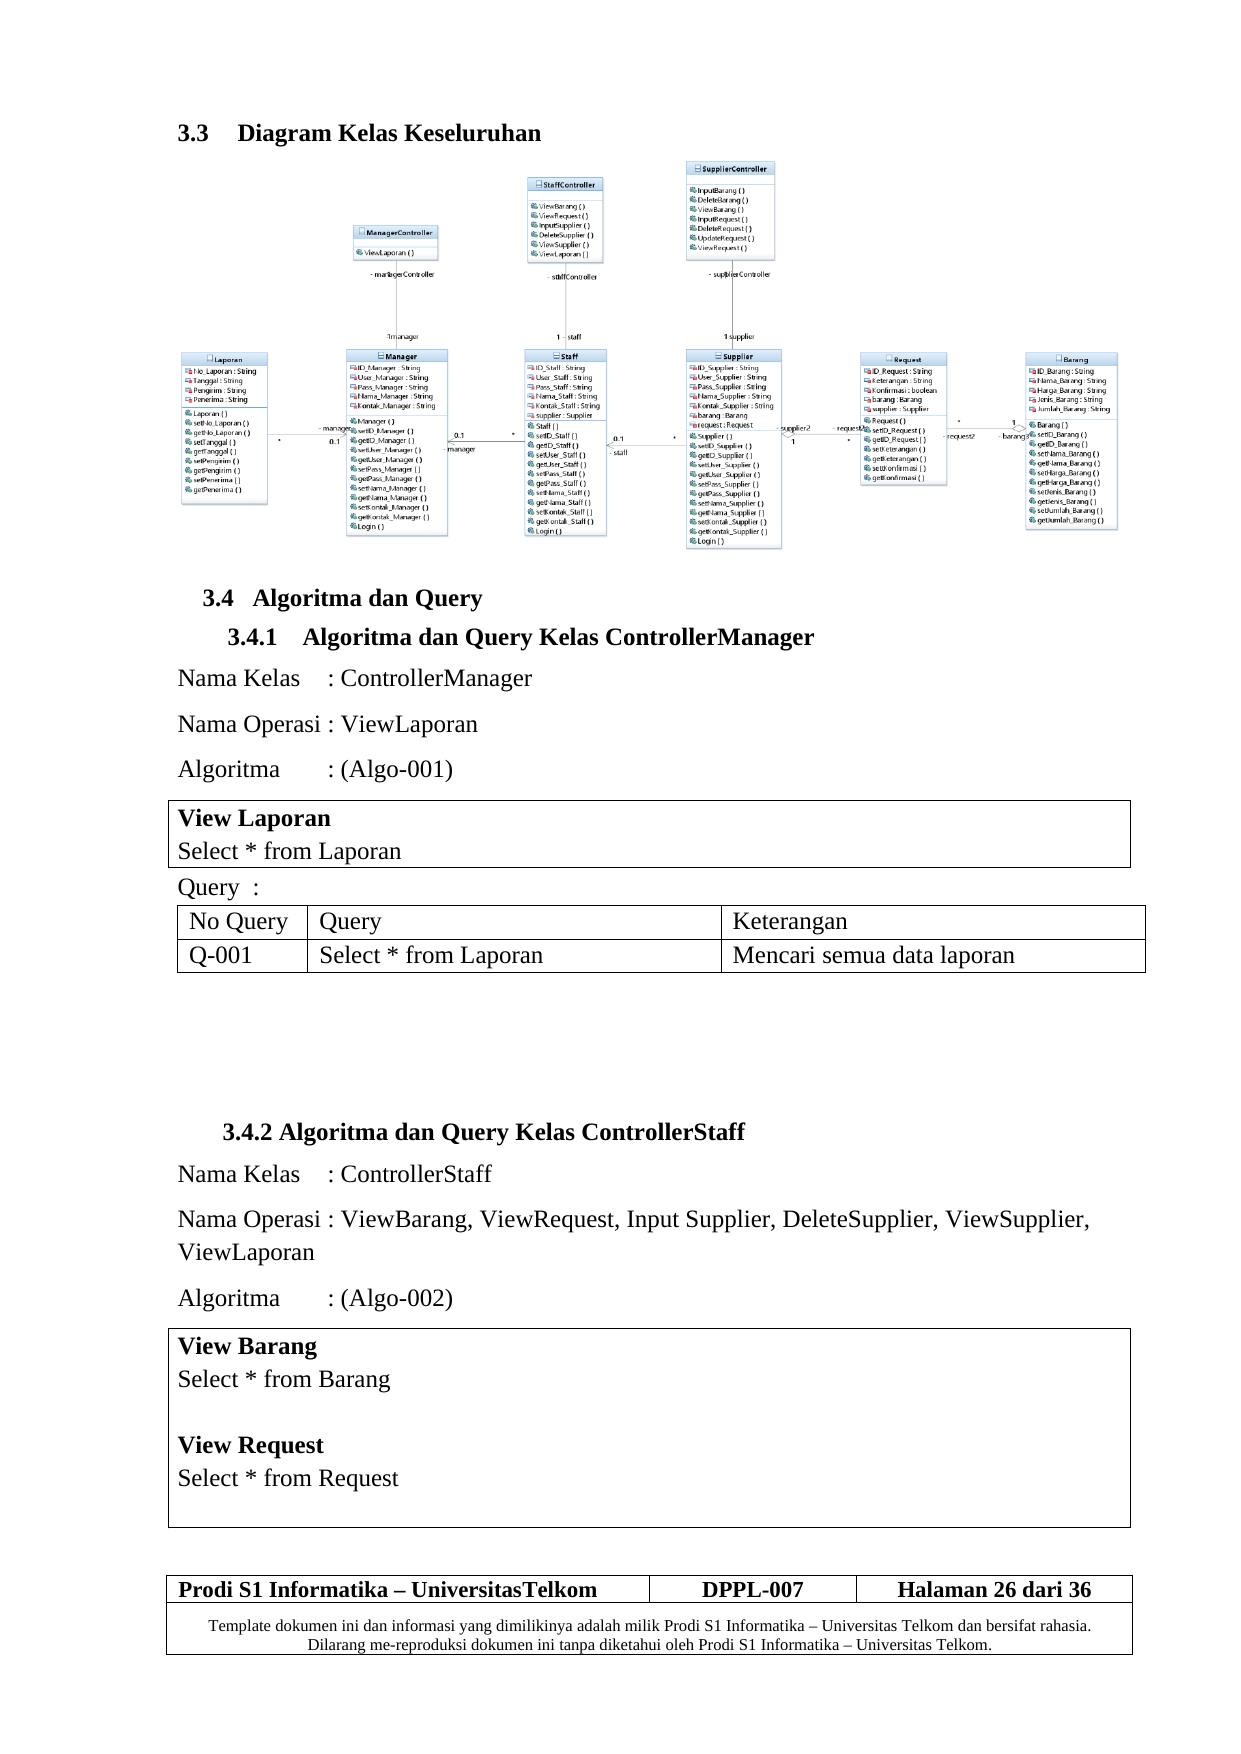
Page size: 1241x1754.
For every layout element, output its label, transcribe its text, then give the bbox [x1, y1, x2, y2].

text Select * from Request [169, 1460, 1130, 1492]
picture [177, 157, 1123, 555]
subtitle 3.4.2 Algoritma dan Query Kelas ControllerStaff [222, 1117, 1122, 1146]
text Nama Operasi : ViewBarang, ViewRequest, Input Supplier, DeleteSupplier, ViewSupplier, ViewLaporan [177, 1204, 1122, 1266]
text Algoritma : (Algo-002) [177, 1283, 1122, 1312]
text Algoritma : (Algo-001) [177, 754, 1122, 783]
text Nama Kelas : ControllerStaff [177, 1159, 1122, 1187]
text View Barang [169, 1329, 1130, 1360]
table_header No Query [178, 906, 307, 939]
text View Request [169, 1427, 1130, 1459]
text View Laporan [169, 801, 1130, 832]
text Select * from Laporan [169, 833, 1130, 867]
text Query : [177, 872, 1122, 901]
text Nama Kelas : ControllerManager [177, 663, 1122, 692]
subtitle Algoritma dan Query Kelas ControllerManager [227, 622, 1122, 651]
table_cell Select * from Laporan [308, 940, 721, 972]
text Select * from Barang [169, 1361, 1130, 1393]
table_header Keterangan [722, 906, 1145, 939]
table_cell Mencari semua data laporan [722, 940, 1145, 972]
text Nama Operasi : ViewLaporan [177, 709, 1122, 738]
subtitle Algoritma dan Query [202, 583, 1122, 612]
table_header Query [308, 906, 721, 939]
table_cell Q-001 [178, 940, 307, 972]
subtitle Diagram Kelas Keseluruhan [177, 118, 1122, 147]
